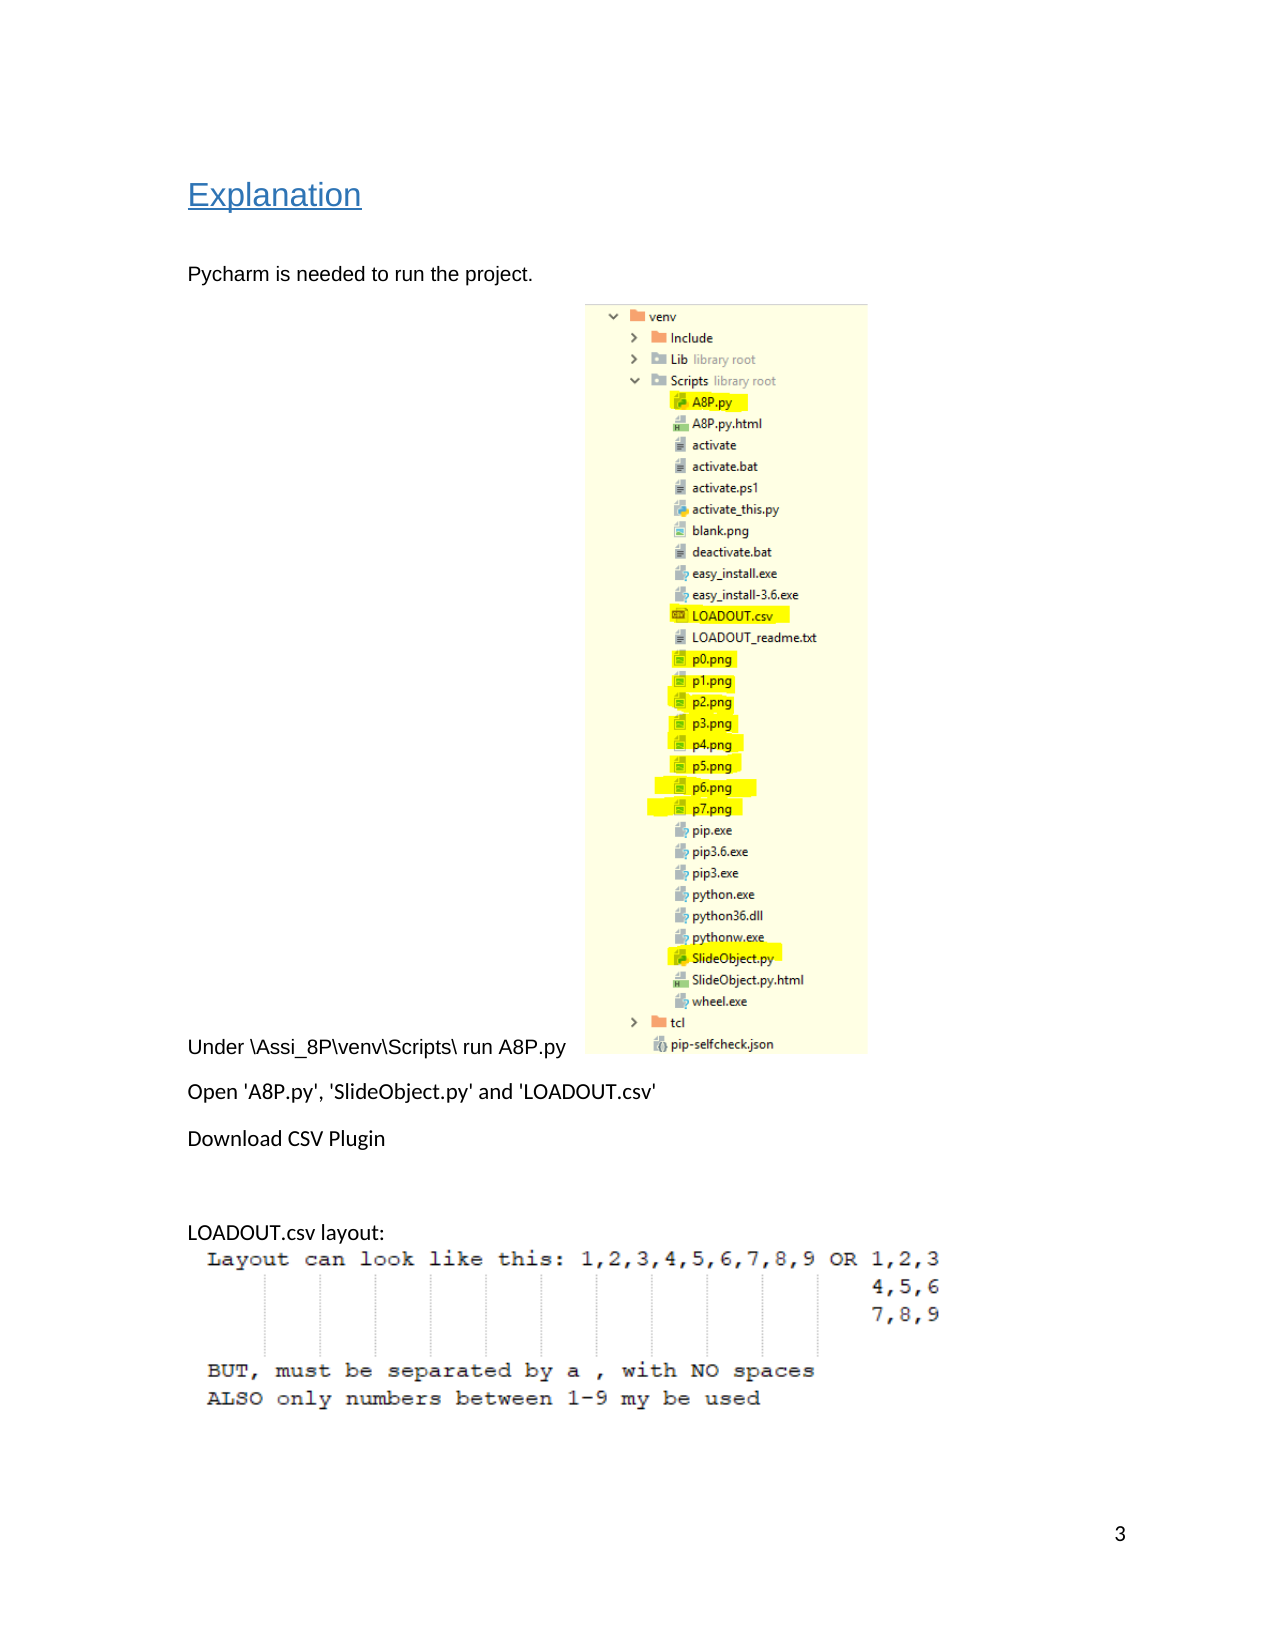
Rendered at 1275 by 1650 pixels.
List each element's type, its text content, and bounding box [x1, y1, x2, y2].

text Download CSV Plugin [187, 1124, 1125, 1152]
text Under \Assi_8P\venv\Scripts\ run A8P.py [187, 304, 1125, 1058]
subtitle Explanation [187, 175, 1125, 213]
text Open 'A8P.py', 'SlideObject.py' and 'LOADOUT.csv' [187, 1077, 1125, 1105]
text Pycharm is needed to run the project. [187, 262, 1125, 286]
text LOADOUT.csv layout: [187, 1218, 1125, 1424]
